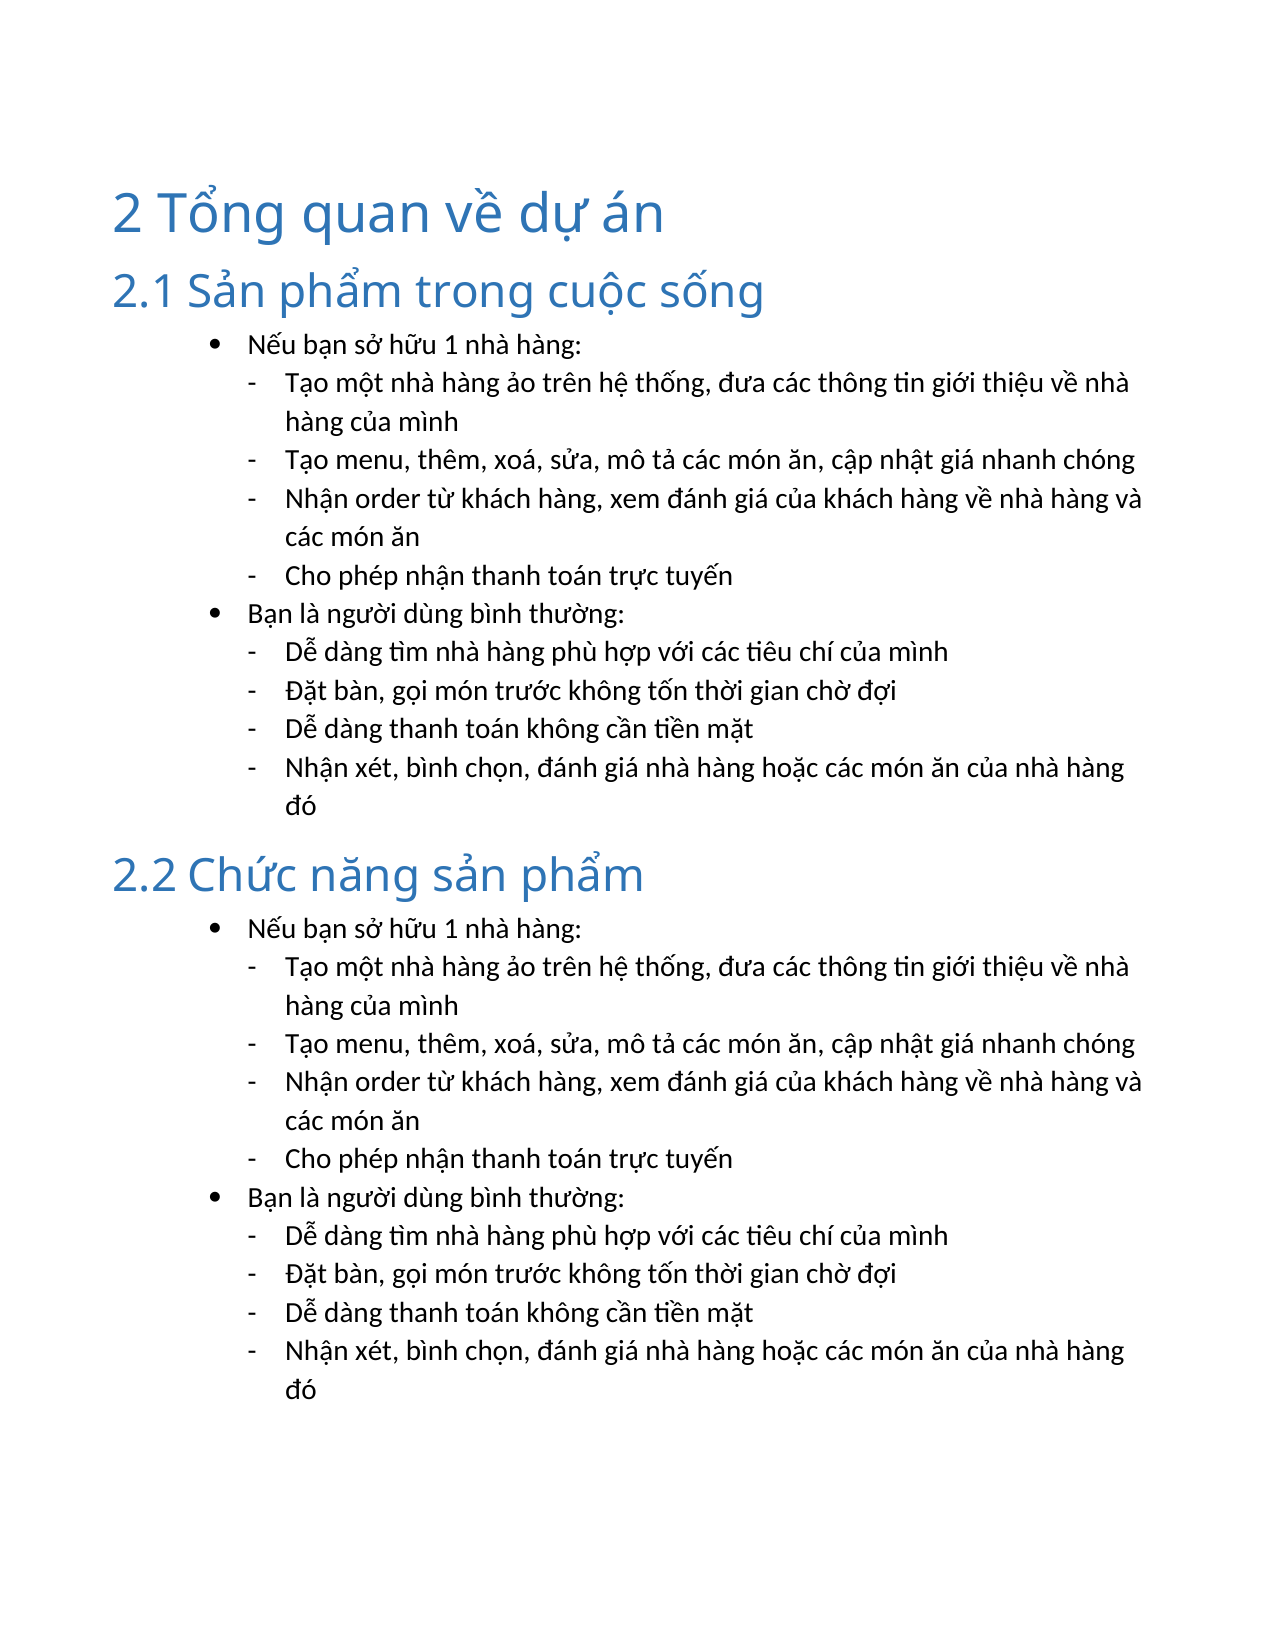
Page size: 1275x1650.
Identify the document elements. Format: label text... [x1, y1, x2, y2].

list Dễ dàng thanh toán không cần tiền mặt [247, 1294, 1162, 1330]
list Tạo menu, thêm, xoá, sửa, mô tả các món ăn, cập nhật giá nhanh chóng [247, 441, 1162, 477]
list Nhận order từ khách hàng, xem đánh giá của khách hàng về nhà hàng và các món ăn [247, 480, 1162, 554]
list Bạn là người dùng bình thường: [210, 595, 1162, 631]
list Nếu bạn sở hữu 1 nhà hàng: [210, 910, 1162, 945]
list Cho phép nhận thanh toán trực tuyến [247, 557, 1162, 592]
list Dễ dàng tìm nhà hàng phù hợp với các tiêu chí của mình [247, 633, 1162, 669]
list Dễ dàng thanh toán không cần tiền mặt [247, 710, 1162, 746]
list Bạn là người dùng bình thường: [210, 1179, 1162, 1214]
list Đặt bàn, gọi món trước không tốn thời gian chờ đợi [247, 1256, 1162, 1291]
subtitle Sản phẩm trong cuộc sống [112, 259, 1162, 321]
list Nếu bạn sở hữu 1 nhà hàng: [210, 326, 1162, 362]
list Tạo một nhà hàng ảo trên hệ thống, đưa các thông tin giới thiệu về nhà hàng của mình [247, 948, 1162, 1022]
list Đặt bàn, gọi món trước không tốn thời gian chờ đợi [247, 672, 1162, 708]
list Tạo menu, thêm, xoá, sửa, mô tả các món ăn, cập nhật giá nhanh chóng [247, 1025, 1162, 1061]
list Dễ dàng tìm nhà hàng phù hợp với các tiêu chí của mình [247, 1217, 1162, 1253]
subtitle Tổng quan về dự án [112, 175, 1162, 249]
list Cho phép nhận thanh toán trực tuyến [247, 1140, 1162, 1176]
subtitle Chức năng sản phẩm [112, 842, 1162, 905]
list Nhận xét, bình chọn, đánh giá nhà hàng hoặc các món ăn của nhà hàng đó [247, 749, 1162, 823]
list Tạo một nhà hàng ảo trên hệ thống, đưa các thông tin giới thiệu về nhà hàng của mình [247, 364, 1162, 438]
list Nhận order từ khách hàng, xem đánh giá của khách hàng về nhà hàng và các món ăn [247, 1063, 1162, 1137]
list Nhận xét, bình chọn, đánh giá nhà hàng hoặc các món ăn của nhà hàng đó [247, 1332, 1162, 1407]
